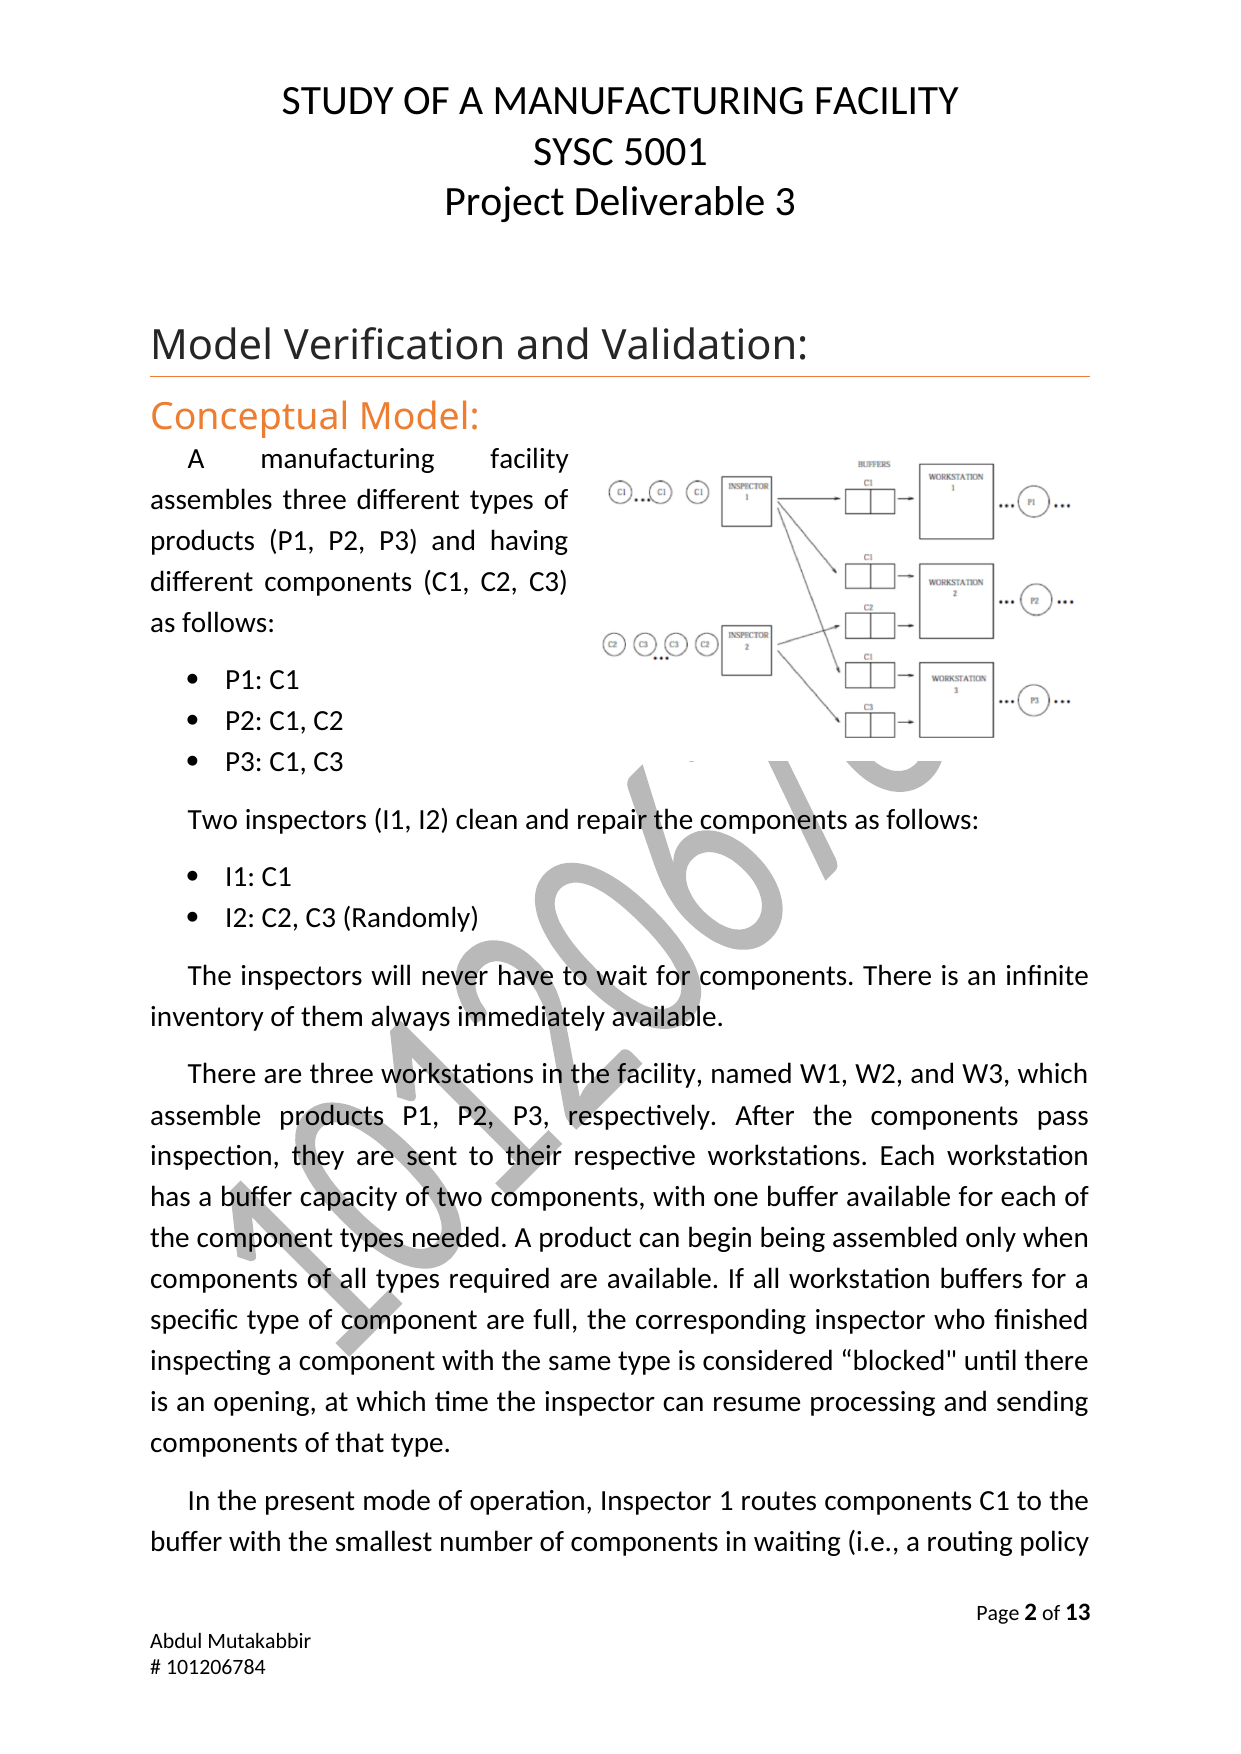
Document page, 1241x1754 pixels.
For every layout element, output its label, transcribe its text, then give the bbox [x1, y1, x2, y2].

text The inspectors will never have to wait for components. There is an infinite inventory of them always immediately available. [150, 957, 1090, 1034]
list I1: C1 [187, 858, 1090, 894]
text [150, 1482, 1090, 1558]
text Two inspectors (I1, I2) clean and repair the components as follows: [150, 801, 1090, 837]
list P1: C1 [187, 661, 587, 697]
list P2: C1, C2 [187, 702, 587, 738]
subtitle Model Verification and Validation: [150, 314, 1090, 376]
list I2: C2, C3 (Randomly) [187, 899, 1090, 935]
text There are three workstations in the facility, named W1, W2, and W3, which assemble products P1, P2, P3, respectively. After the components pass inspection, they are sent to their respective workstations. Each workstation has a buffer capacity of two components, with one buffer available for each of the component types needed. A product can begin being assembled only when components of all types required are available. If all workstation buffers for a specific type of component are full, the corresponding inspector who finished inspecting a component with the same type is considered “blocked" until there is an opening, at which time the inspector can resume processing and sending components of that type. [150, 1056, 1090, 1460]
list P3: C1, C3 [187, 743, 1090, 779]
picture [587, 442, 1091, 761]
text A manufacturing facility assembles three different types of products (P1, P2, P3) and having different components (C1, C2, C3) as follows: [150, 440, 1090, 639]
subtitle Conceptual Model: [150, 389, 1090, 440]
